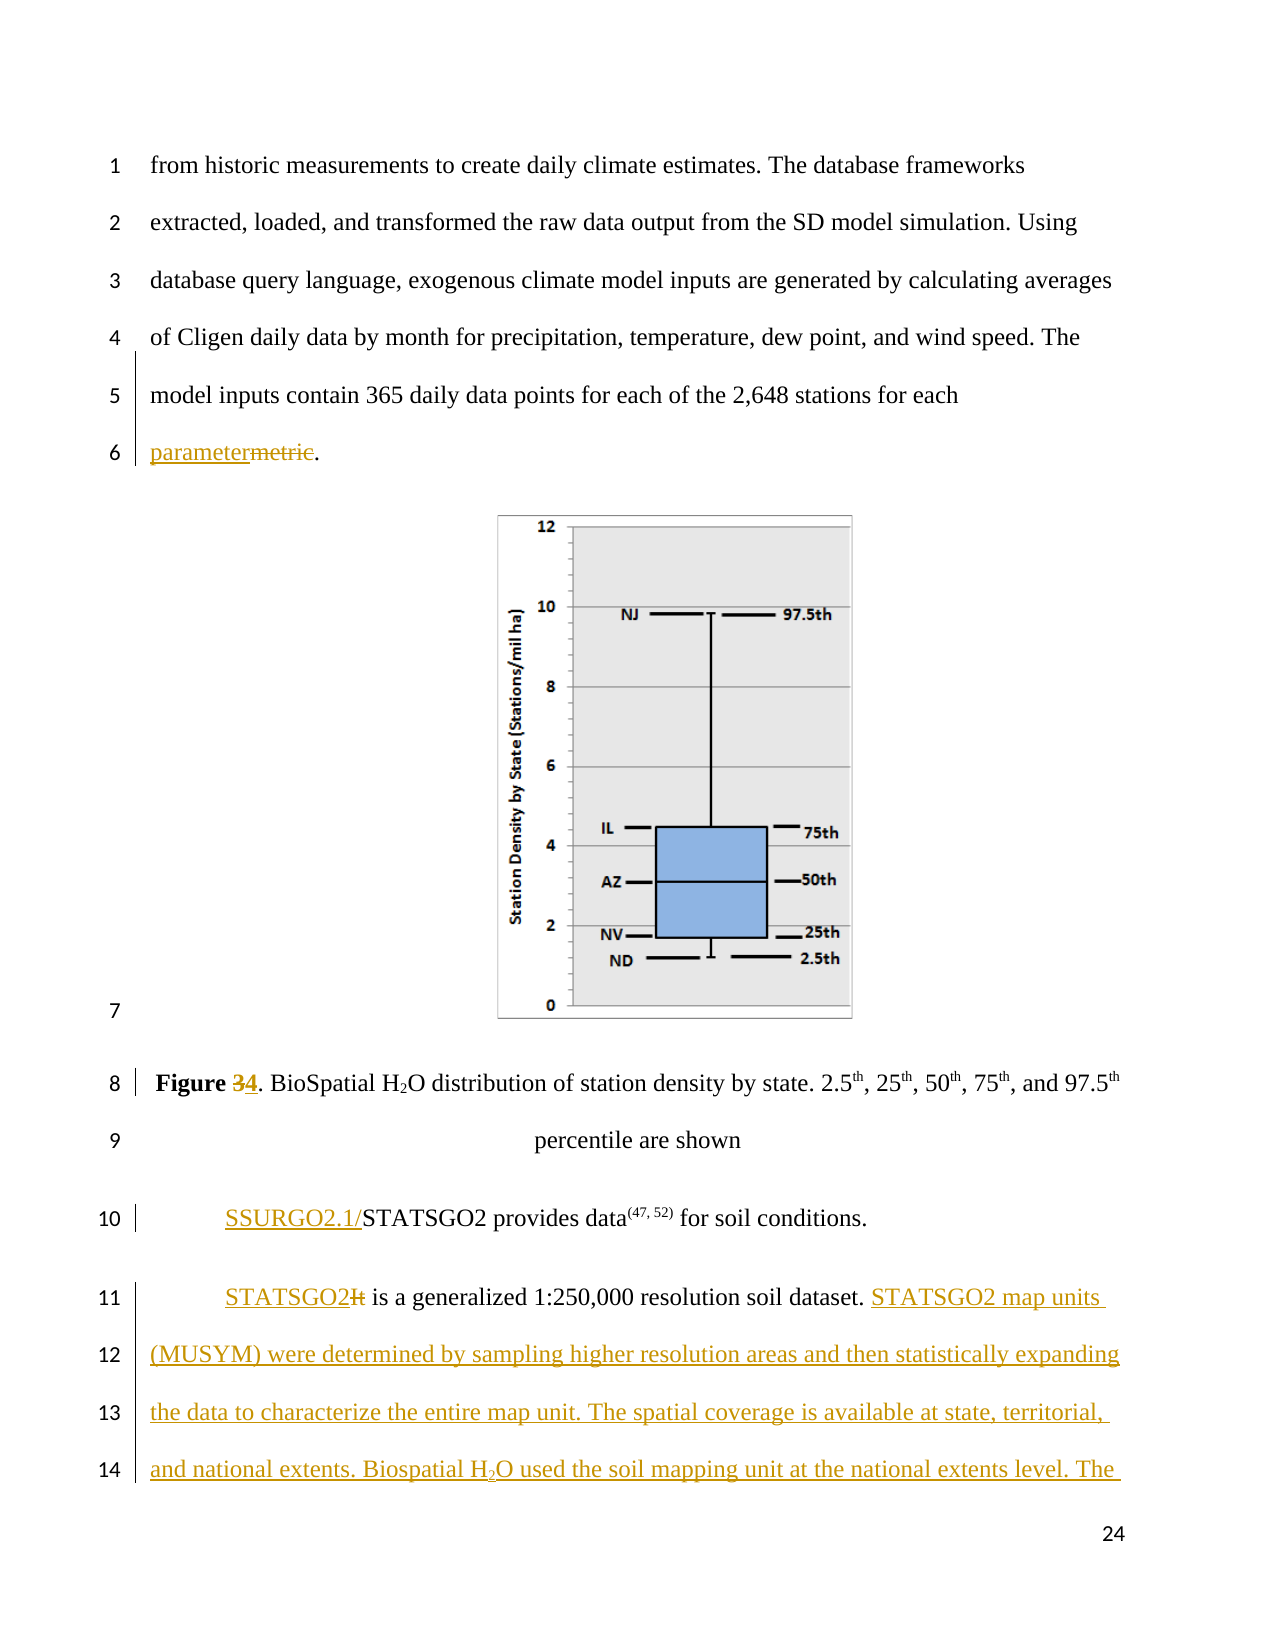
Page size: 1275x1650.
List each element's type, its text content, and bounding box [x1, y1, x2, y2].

text Figure . BioSpatial H2O distribution of station density by state. 2.5th, 25th, 50th, 75th, and 97.5th percentile are shown [150, 1068, 1125, 1154]
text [150, 1282, 1125, 1483]
picture [497, 515, 853, 1019]
text STATSGO2 provides data(47, 52) for soil conditions. [150, 1203, 1125, 1232]
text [150, 150, 1125, 466]
